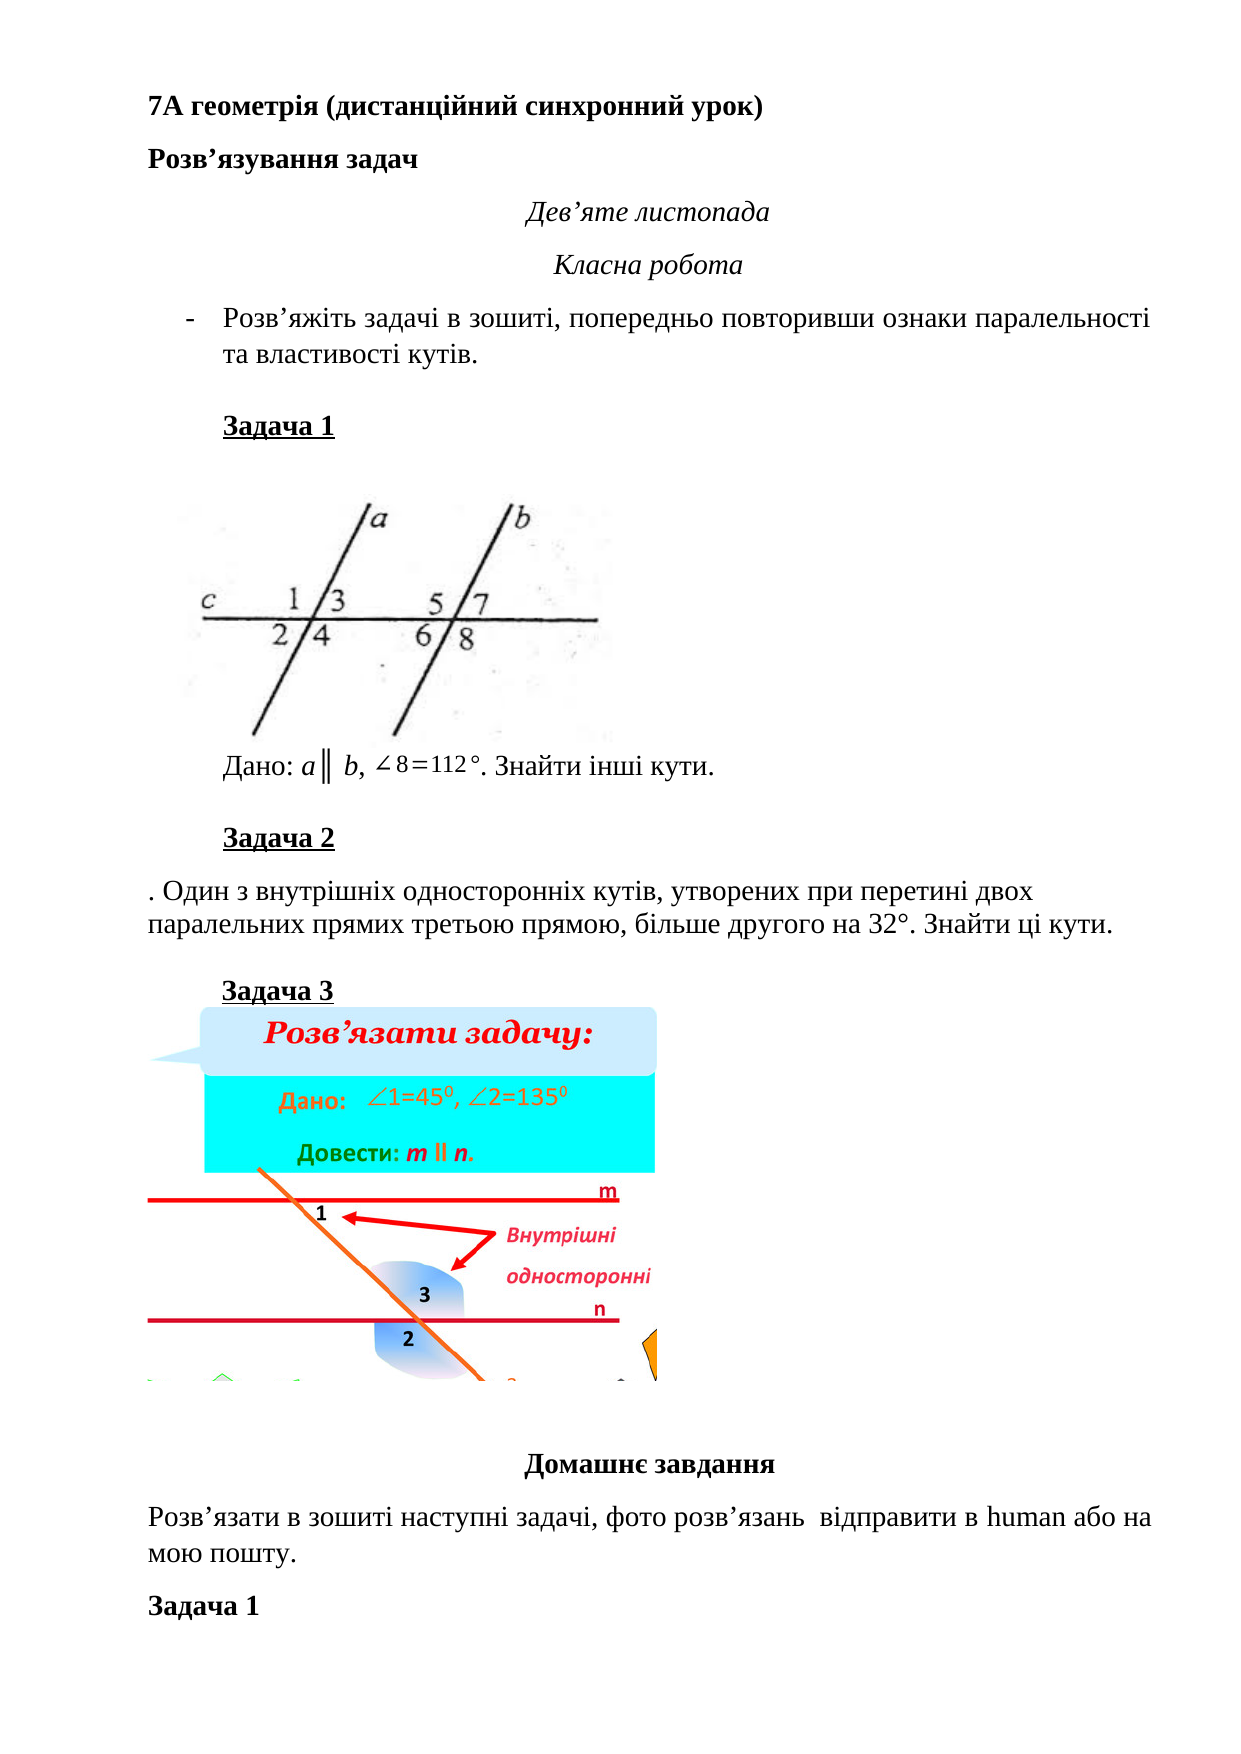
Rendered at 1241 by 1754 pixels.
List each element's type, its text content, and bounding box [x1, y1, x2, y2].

text . Один з внутрішніх односторонніх кутів, утворених при перетині двох паралельних прямих третьою прямою, більше другого на 32°. Знайти ці кути. [148, 873, 1152, 940]
text Розв’язування задач [148, 141, 1152, 175]
picture [176, 494, 613, 748]
text Задача 1 [148, 1588, 1152, 1621]
list Дано: a║ b, . Знайти інші кути. [223, 748, 322, 781]
text Розв’язати в зошиті наступні задачі, фото розв’язань відправити в human або на мою пошту. [148, 1499, 1152, 1569]
list Задача 1 [223, 408, 1152, 442]
text Класна робота [148, 247, 1152, 281]
text 7А геометрія (дистанційний синхронний урок) [148, 88, 1152, 122]
text Домашнє завдання [148, 1446, 1152, 1480]
picture [147, 1007, 657, 1381]
list Розв’яжіть задачі в зошиті, попередньо повторивши ознаки паралельності та властивості кутів. [185, 300, 1152, 369]
text Дев’яте листопада [148, 194, 1152, 228]
text Задача 3 [221, 973, 1152, 1007]
list Дано: a║ b, . Знайти інші кути. [329, 748, 1152, 781]
list Задача 2 [223, 820, 1152, 853]
